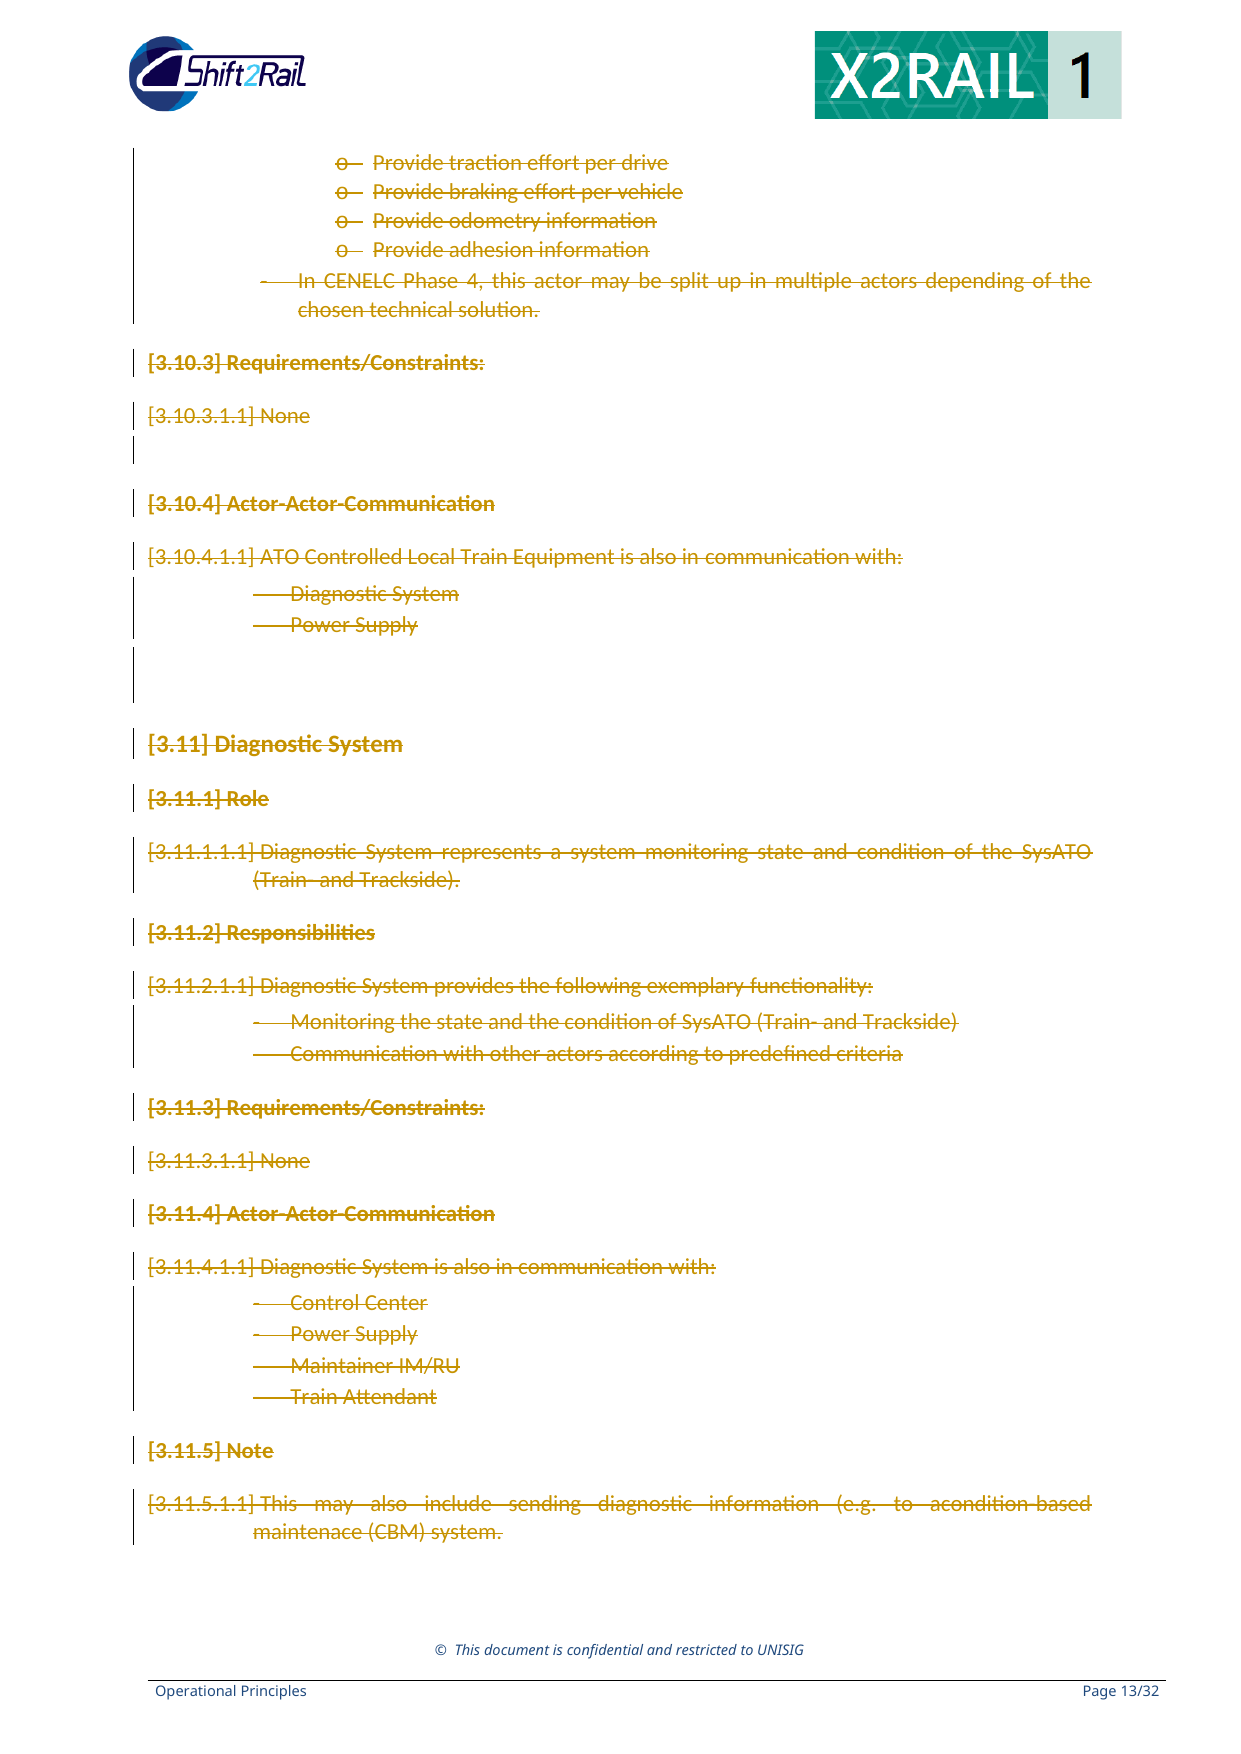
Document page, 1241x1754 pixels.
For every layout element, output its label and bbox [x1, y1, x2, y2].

picture [117, 29, 318, 119]
picture [814, 31, 1122, 119]
